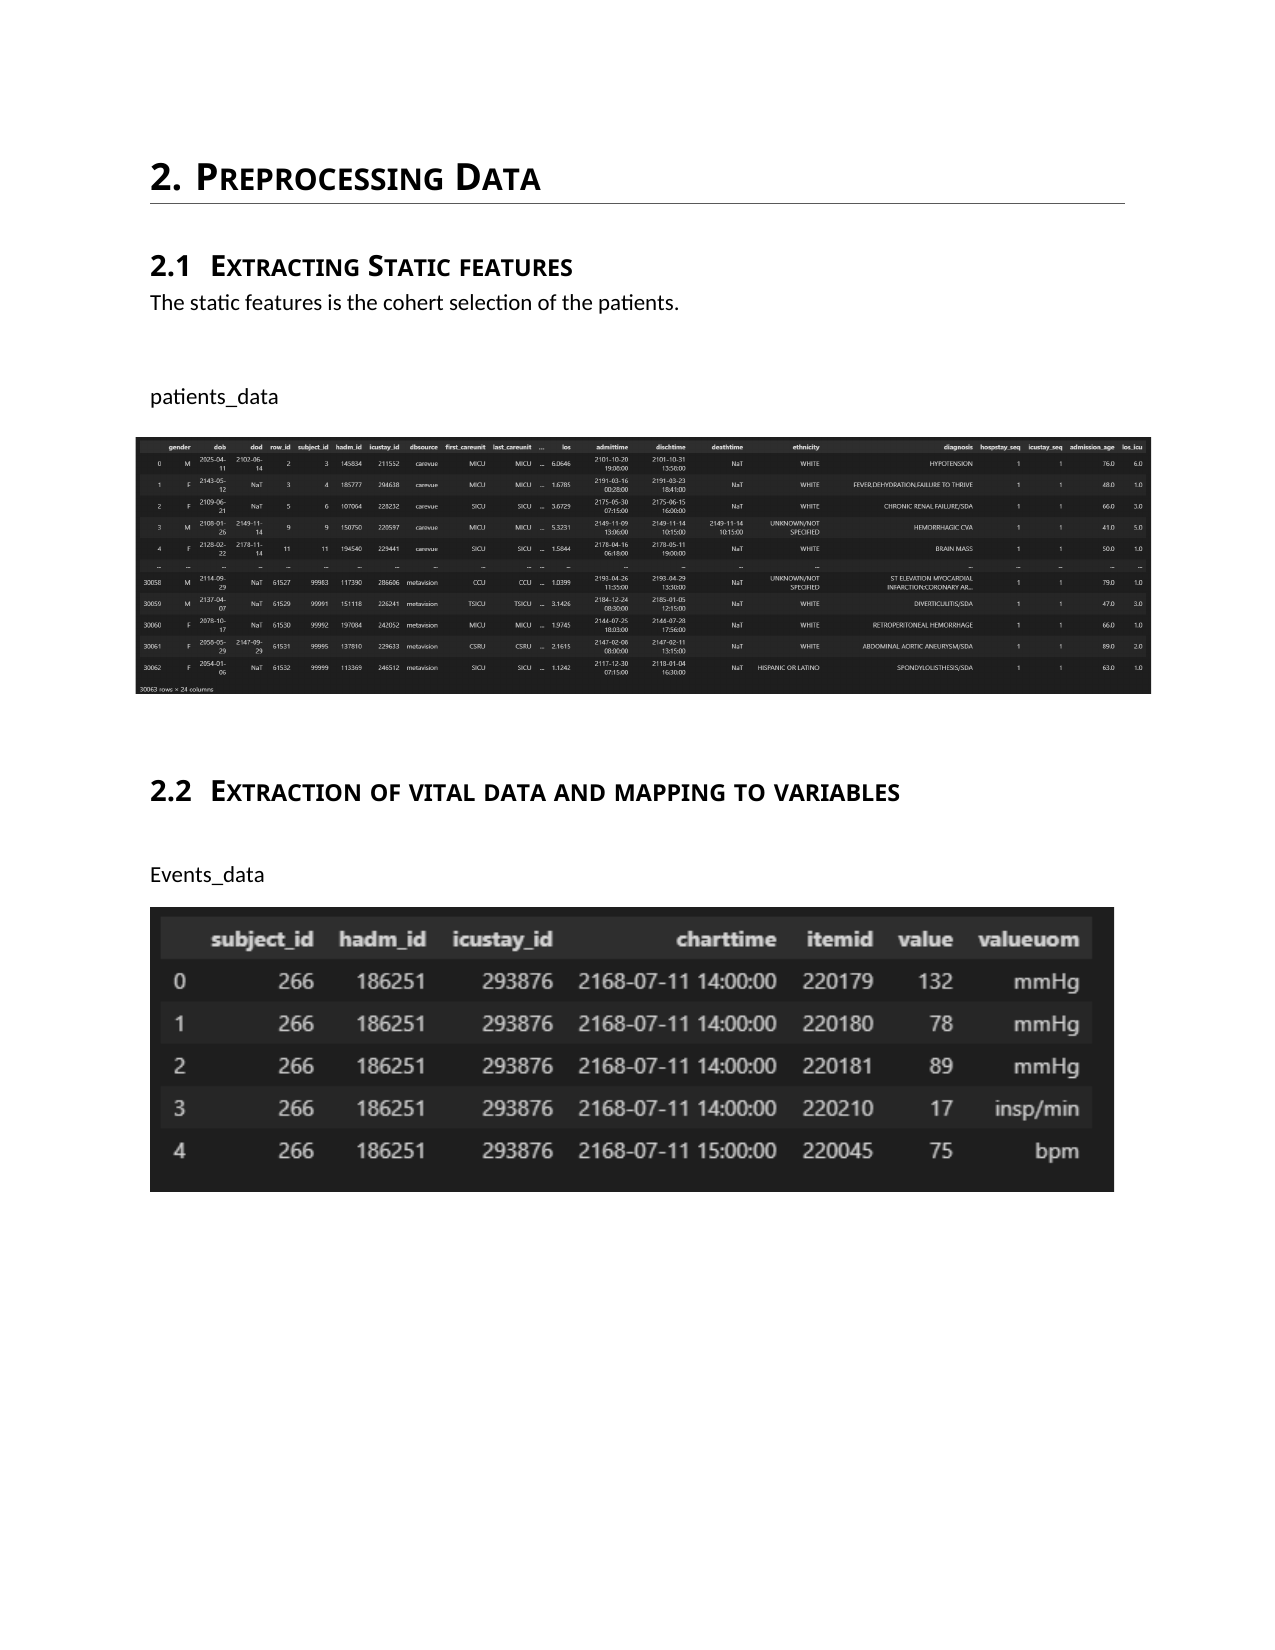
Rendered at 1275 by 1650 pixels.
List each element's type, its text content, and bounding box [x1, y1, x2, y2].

subtitle Extraction of vital data and mapping to variables [150, 694, 1125, 810]
picture [150, 907, 1115, 1192]
text The static features is the cohert selection of the patients. [150, 288, 1125, 317]
subtitle Extracting Static features [150, 246, 1125, 285]
text patients_data [150, 382, 1125, 410]
text Events_data [150, 860, 1125, 888]
subtitle Preprocessing Data [150, 150, 1125, 203]
picture [135, 437, 1151, 694]
